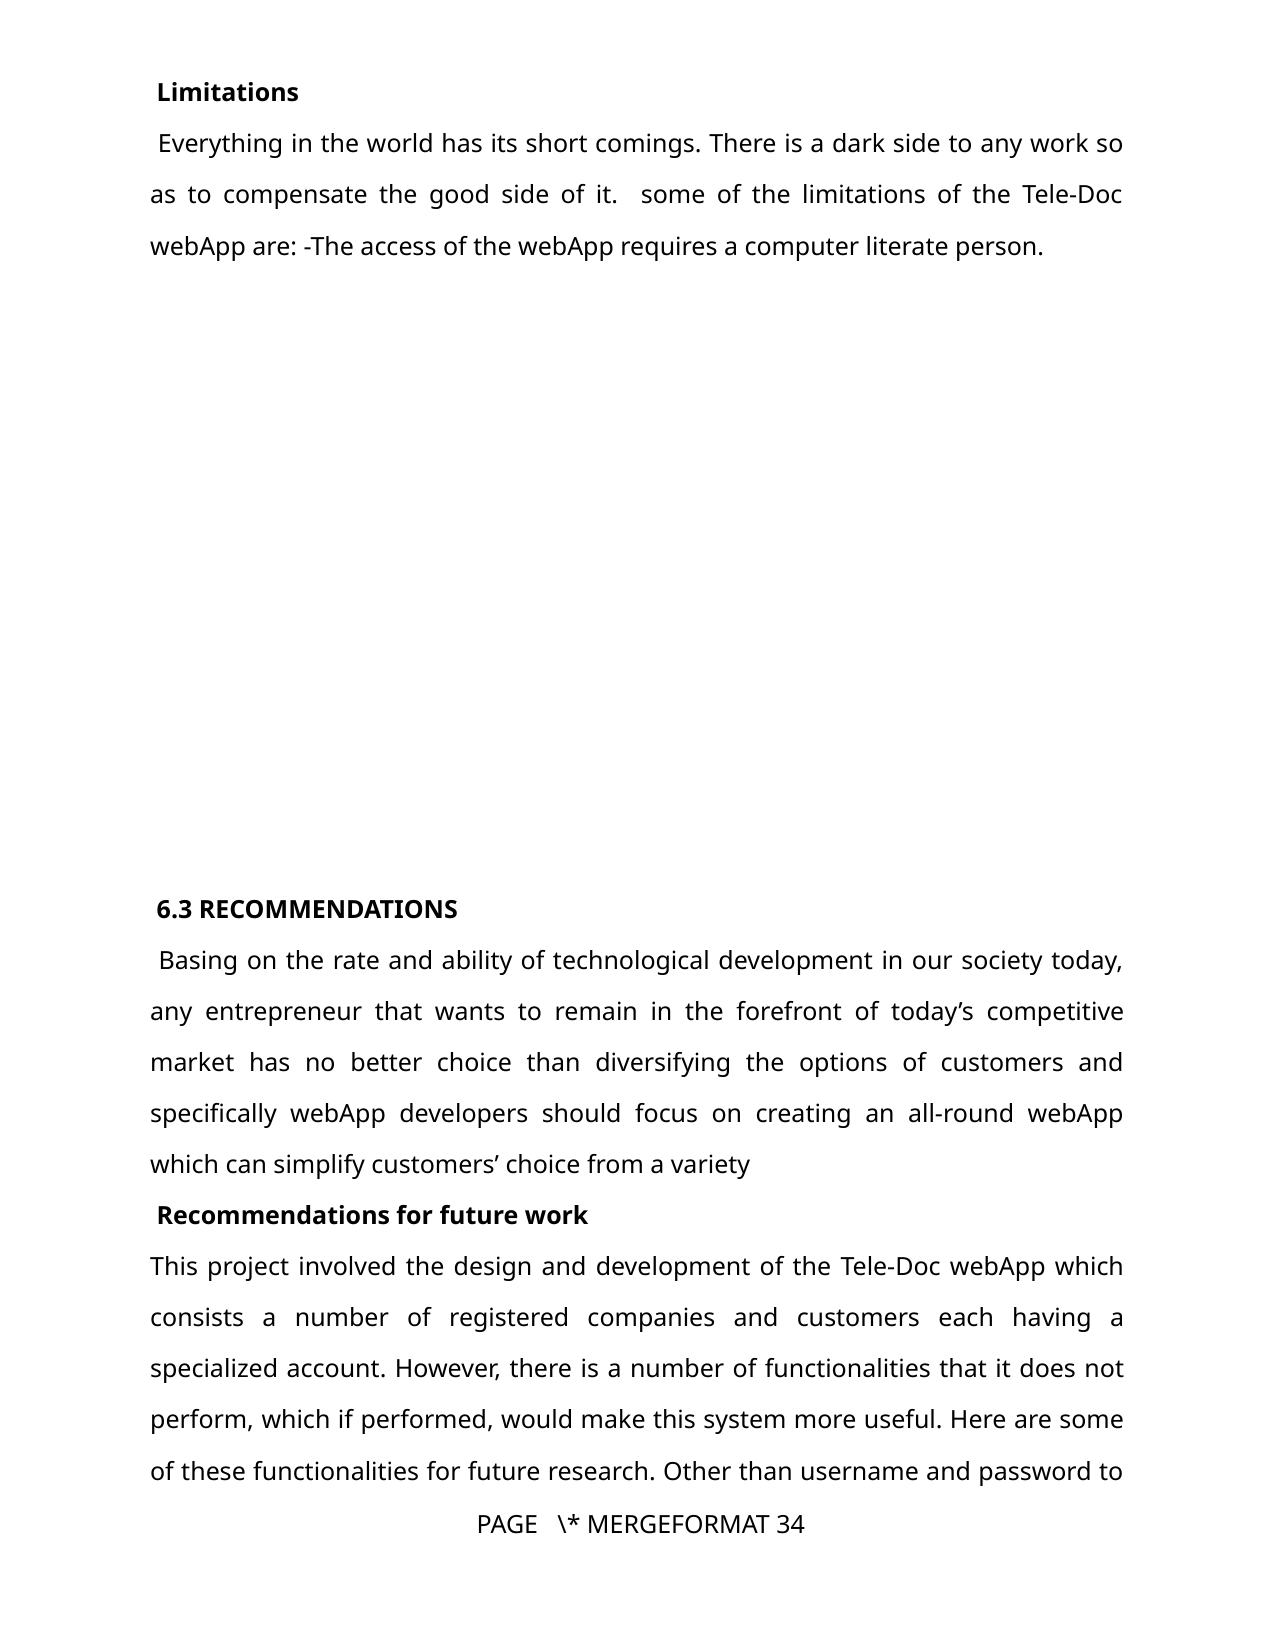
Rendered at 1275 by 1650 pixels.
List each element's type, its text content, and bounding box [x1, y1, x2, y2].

text 6.3 RECOMMENDATIONS [150, 892, 1125, 926]
text Limitations [150, 75, 1125, 109]
text Basing on the rate and ability of technological development in our society today, any entrepreneur that wants to remain in the forefront of today’s competitive market has no better choice than diversifying the options of customers and specifically webApp developers should focus on creating an all-round webApp which can simplify customers’ choice from a variety [150, 943, 1125, 1181]
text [150, 1249, 1125, 1487]
text Recommendations for future work [150, 1198, 1125, 1232]
text Everything in the world has its short comings. There is a dark side to any work so as to compensate the good side of it. some of the limitations of the Tele-Doc webApp are: -The access of the webApp requires a computer literate person. [150, 126, 1125, 262]
